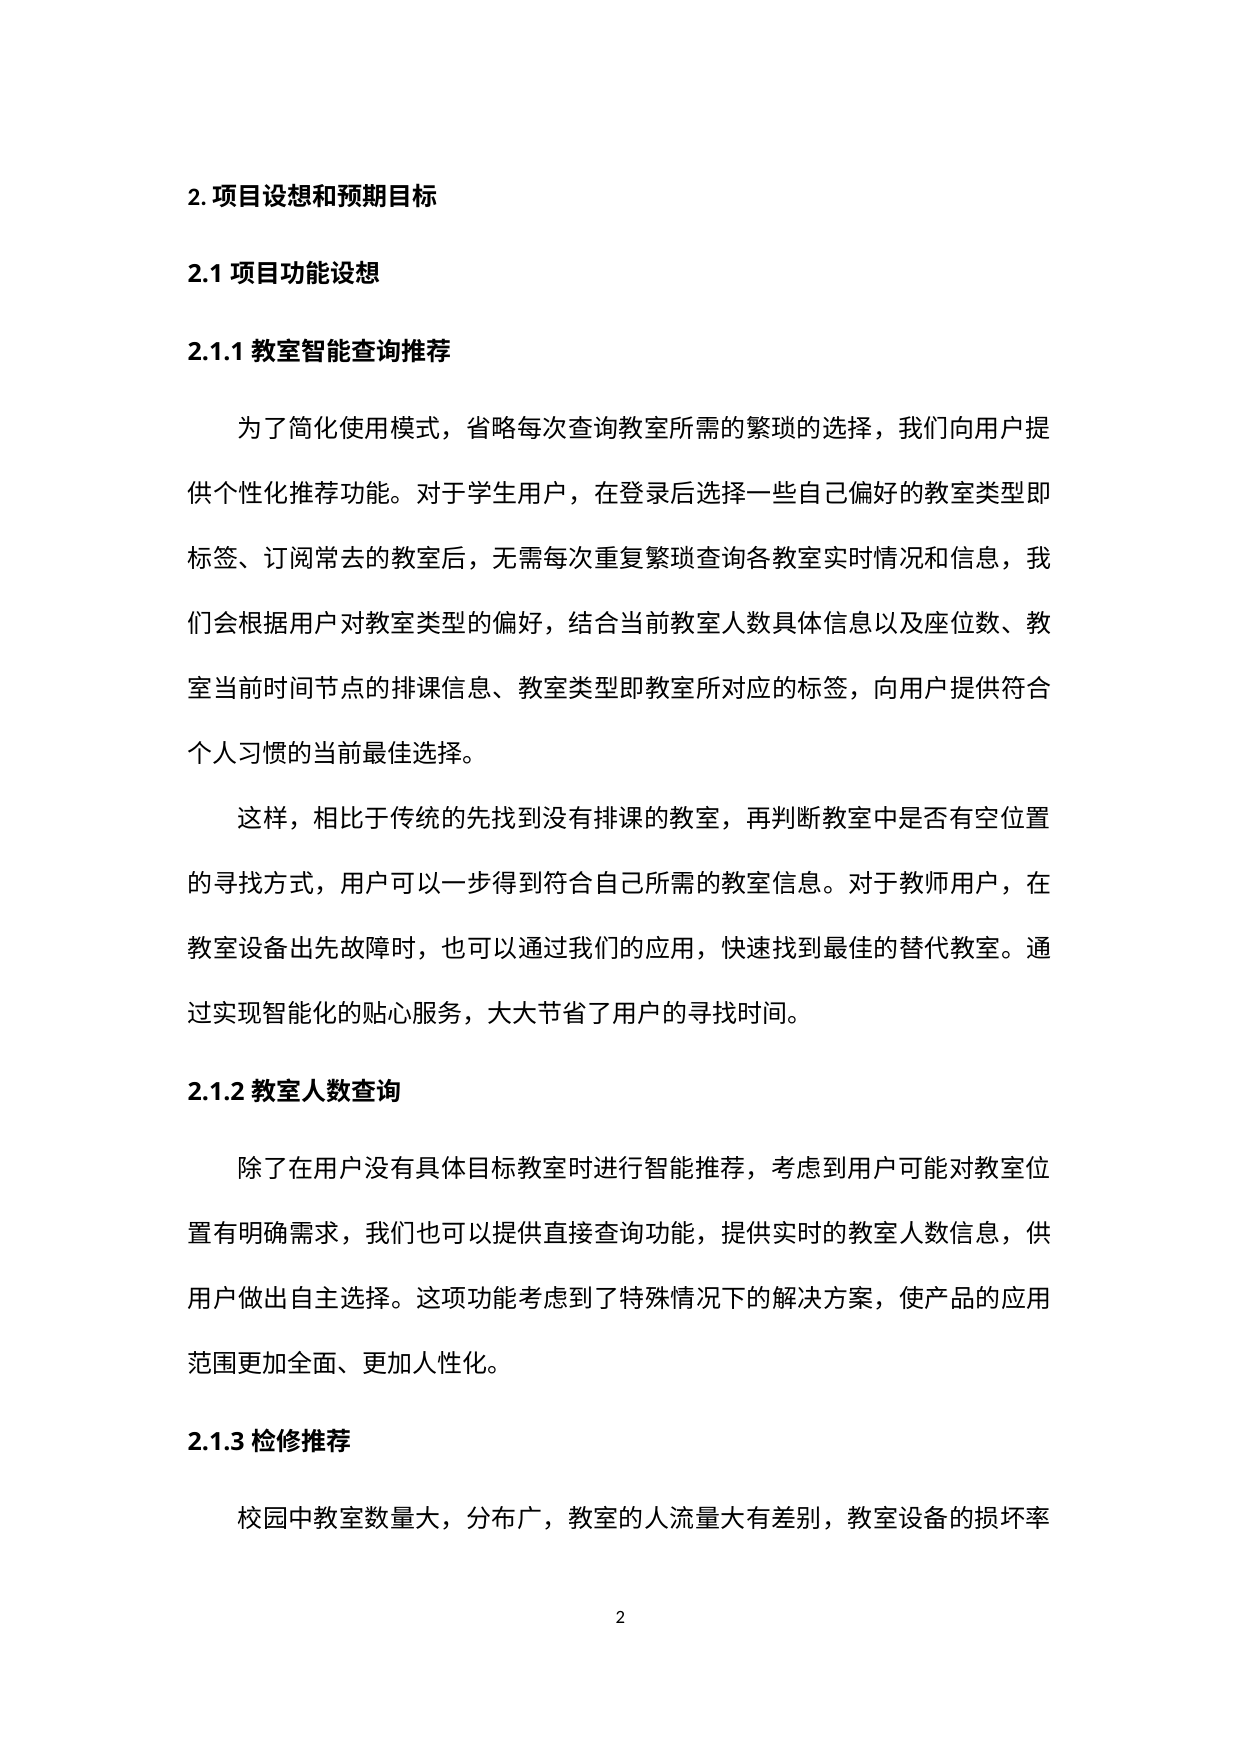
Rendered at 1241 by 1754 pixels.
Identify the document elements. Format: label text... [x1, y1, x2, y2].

text 除了在用户没有具体目标教室时进行智能推荐，考虑到用户可能对教室位置有明确需求，我们也可以提供直接查询功能，提供实时的教室人数信息，供用户做出自主选择。这项功能考虑到了特殊情况下的解决方案，使产品的应用范围更加全面、更加人性化。 [187, 1134, 1053, 1394]
subtitle 2.1.2 教室人数查询 [187, 1057, 1053, 1122]
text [187, 1484, 1053, 1549]
subtitle 2.1.1 教室智能查询推荐 [187, 317, 1053, 382]
subtitle 2.1.3 检修推荐 [187, 1407, 1053, 1472]
text 这样，相比于传统的先找到没有排课的教室，再判断教室中是否有空位置的寻找方式，用户可以一步得到符合自己所需的教室信息。对于教师用户，在教室设备出先故障时，也可以通过我们的应用，快速找到最佳的替代教室。通过实现智能化的贴心服务，大大节省了用户的寻找时间。 [187, 784, 1053, 1044]
subtitle 2.1 项目功能设想 [187, 239, 1053, 304]
subtitle 项目设想和预期目标 [187, 162, 1053, 227]
text 为了简化使用模式，省略每次查询教室所需的繁琐的选择，我们向用户提供个性化推荐功能。对于学生用户，在登录后选择一些自己偏好的教室类型即标签、订阅常去的教室后，无需每次重复繁琐查询各教室实时情况和信息，我们会根据用户对教室类型的偏好，结合当前教室人数具体信息以及座位数、教室当前时间节点的排课信息、教室类型即教室所对应的标签，向用户提供符合个人习惯的当前最佳选择。 [187, 394, 1053, 784]
